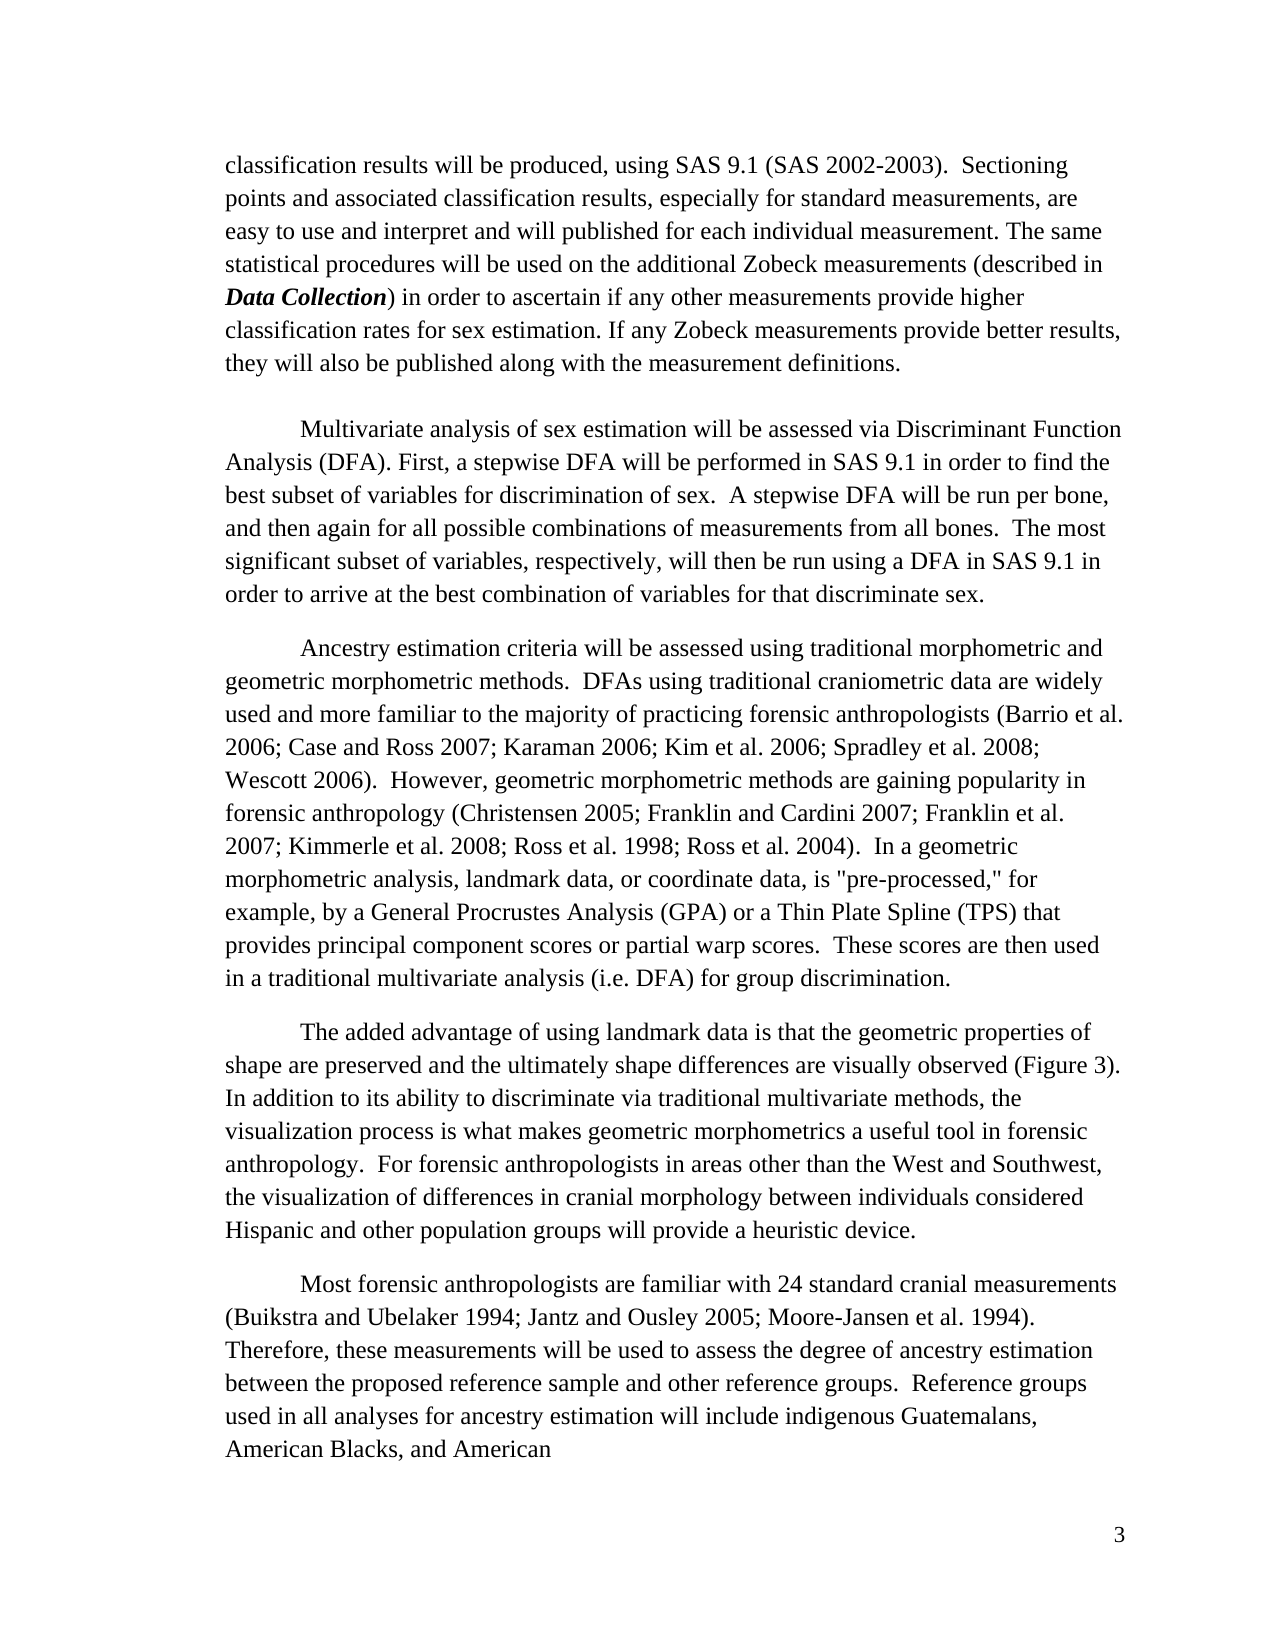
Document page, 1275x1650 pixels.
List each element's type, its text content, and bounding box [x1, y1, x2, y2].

text Most forensic anthropologists are familiar with 24 standard cranial measurements (Buikstra and Ubelaker 1994; Jantz and Ousley 2005; Moore-Jansen et al. 1994). Therefore, these measurements will be used to assess the degree of ancestry estimation between the proposed reference sample and other reference groups. Reference groups used in all analyses for ancestry estimation will include indigenous Guatemalans, American Blacks, and American [225, 1269, 1125, 1463]
text The added advantage of using landmark data is that the geometric properties of shape are preserved and the ultimately shape differences are visually observed (Figure 3). In addition to its ability to discriminate via traditional multivariate methods, the visualization process is what makes geometric morphometrics a useful tool in forensic anthropology. For forensic anthropologists in areas other than the West and Southwest, the visualization of differences in cranial morphology between individuals considered Hispanic and other population groups will provide a heuristic device. [225, 1017, 1125, 1244]
list Multivariate analysis of sex estimation will be assessed via Discriminant Function Analysis (DFA). First, a stepwise DFA will be performed in SAS 9.1 in order to find the best subset of variables for discrimination of sex. A stepwise DFA will be run per bone, and then again for all possible combinations of measurements from all bones. The most significant subset of variables, respectively, will then be run using a DFA in SAS 9.1 in order to arrive at the best combination of variables for that discriminate sex. [225, 414, 1125, 608]
text Ancestry estimation criteria will be assessed using traditional morphometric and geometric morphometric methods. DFAs using traditional craniometric data are widely used and more familiar to the majority of practicing forensic anthropologists (Barrio et al. 2006; Case and Ross 2007; Karaman 2006; Kim et al. 2006; Spradley et al. 2008; Wescott 2006). However, geometric morphometric methods are gaining popularity in forensic anthropology (Christensen 2005; Franklin and Cardini 2007; Franklin et al. 2007; Kimmerle et al. 2008; Ross et al. 1998; Ross et al. 2004). In a geometric morphometric analysis, landmark data, or coordinate data, is "pre-processed," for example, by a General Procrustes Analysis (GPA) or a Thin Plate Spline (TPS) that provides principal component scores or partial warp scores. These scores are then used in a traditional multivariate analysis (i.e. DFA) for group discrimination. [225, 633, 1125, 992]
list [225, 150, 1125, 377]
